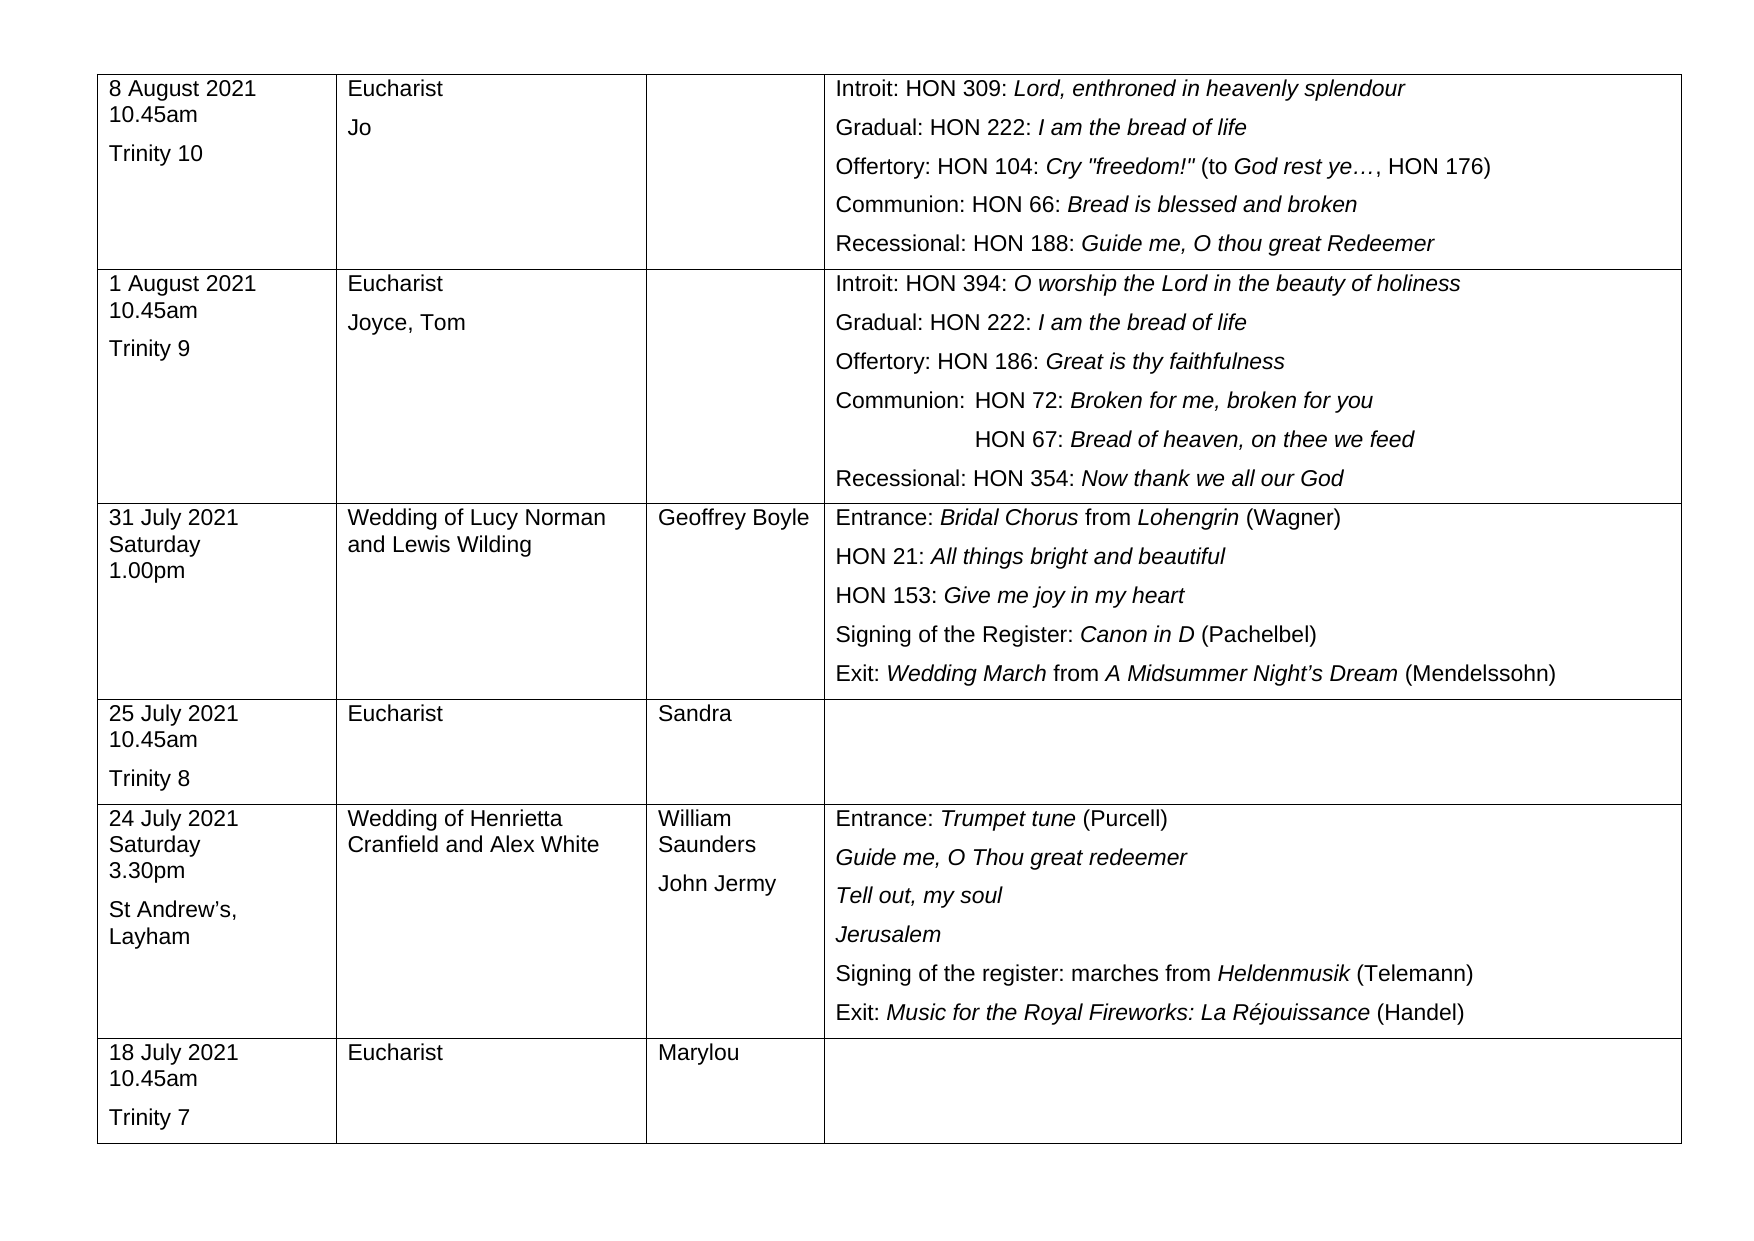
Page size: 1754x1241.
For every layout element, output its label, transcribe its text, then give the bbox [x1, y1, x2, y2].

table_cell 25 July 2021 10.45am Trinity 8 [98, 700, 336, 804]
table_cell 8 August 2021 10.45am Trinity 10 [98, 75, 336, 269]
table_cell [825, 1039, 1681, 1143]
table_cell Geoffrey Boyle [647, 504, 824, 699]
table_cell 1 August 2021 10.45am Trinity 9 [98, 270, 336, 503]
table_cell Eucharist [337, 700, 646, 804]
table_cell Eucharist Jo [337, 75, 646, 269]
table_cell 18 July 2021 10.45am Trinity 7 [98, 1039, 336, 1143]
table_cell Entrance: Bridal Chorus from Lohengrin (Wagner) HON 21: All things bright and beautiful HON 153: Give me joy in my heart Signing of the Register: Canon in D (Pachelbel) Exit: Wedding March from A Midsummer Night’s Dream (Mendelssohn) [825, 504, 1681, 699]
table_cell Introit: HON 394: O worship the Lord in the beauty of holiness Gradual: HON 222: I am the bread of life Offertory: HON 186: Great is thy faithfulness Communion: HON 72: Broken for me, broken for you HON 67: Bread of heaven, on thee we feed Recessional: HON 354: Now thank we all our God [825, 270, 1681, 503]
table_cell Eucharist [337, 1039, 646, 1143]
table_cell [647, 270, 824, 503]
table_cell Sandra [647, 700, 824, 804]
table_cell Marylou [647, 1039, 824, 1143]
table_cell 31 July 2021 Saturday 1.00pm [98, 504, 336, 699]
table_cell [647, 75, 824, 269]
table_cell 24 July 2021 Saturday 3.30pm St Andrew’s, Layham [98, 805, 336, 1038]
table_cell Introit: HON 309: Lord, enthroned in heavenly splendour Gradual: HON 222: I am the bread of life Offertory: HON 104: Cry "freedom!" (to God rest ye…, HON 176) Communion: HON 66: Bread is blessed and broken Recessional: HON 188: Guide me, O thou great Redeemer [825, 75, 1681, 269]
table_cell Eucharist Joyce, Tom [337, 270, 646, 503]
table_cell [825, 700, 1681, 804]
table_cell Wedding of Henrietta Cranfield and Alex White [337, 805, 646, 1038]
table_cell Wedding of Lucy Norman and Lewis Wilding [337, 504, 646, 699]
table_cell William Saunders John Jermy [647, 805, 824, 1038]
table_cell Entrance: Trumpet tune (Purcell) Guide me, O Thou great redeemer Tell out, my soul Jerusalem Signing of the register: marches from Heldenmusik (Telemann) Exit: Music for the Royal Fireworks: La Réjouissance (Handel) [825, 805, 1681, 1038]
